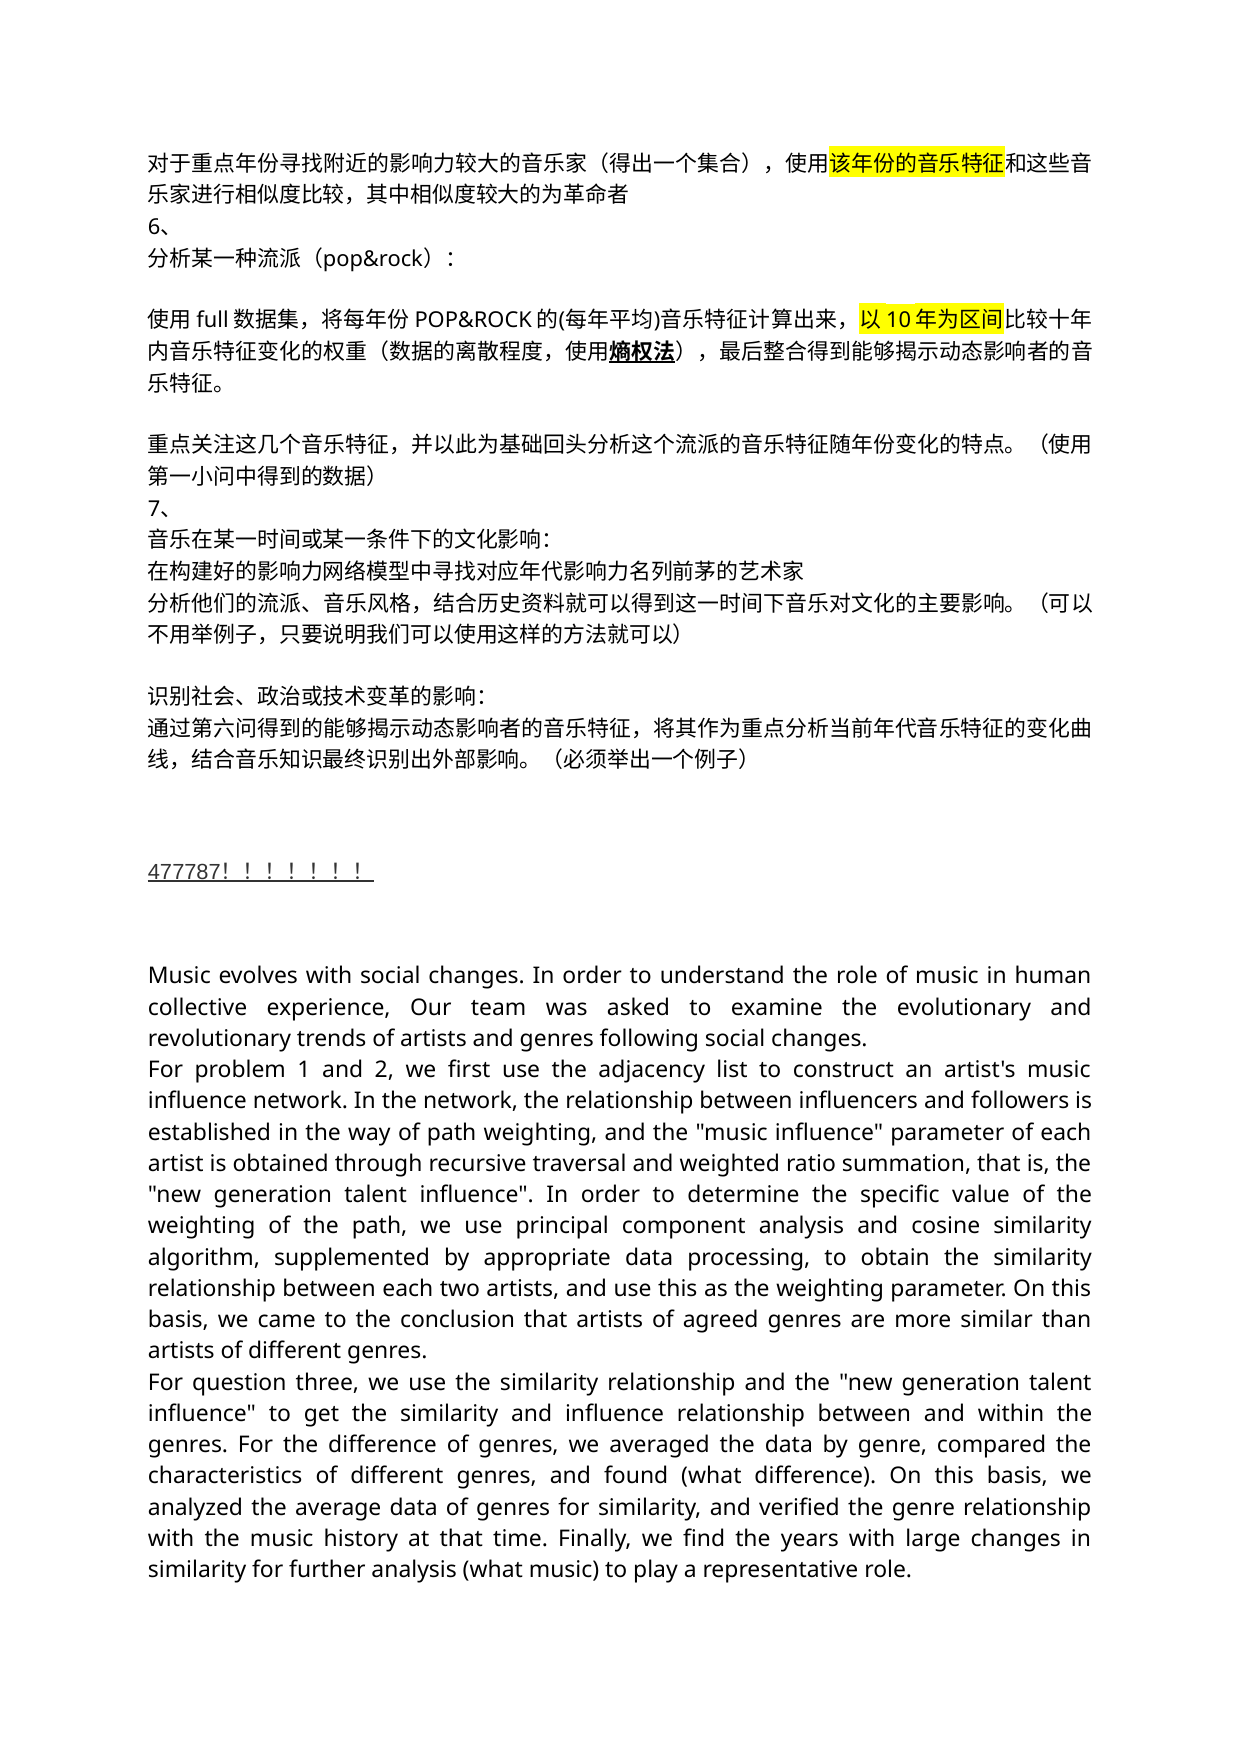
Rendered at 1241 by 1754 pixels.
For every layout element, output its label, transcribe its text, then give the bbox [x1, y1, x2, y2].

text 通过第六问得到的能够揭示动态影响者的音乐特征，将其作为重点分析当前年代音乐特征的变化曲线，结合音乐知识最终识别出外部影响。（必须举出一个例子） [148, 711, 1093, 774]
text Music evolves with social changes. In order to understand the role of music in human collective experience, Our team was asked to examine the evolutionary and revolutionary trends of artists and genres following social changes. [148, 959, 1093, 1053]
text 对于重点年份寻找附近的影响力较大的音乐家（得出一个集合），使用该年份的音乐特征和这些音乐家进行相似度比较，其中相似度较大的为革命者 [148, 146, 1093, 209]
text 分析某一种流派（pop&rock）： [148, 241, 1093, 273]
text 分析他们的流派、音乐风格，结合历史资料就可以得到这一时间下音乐对文化的主要影响。（可以不用举例子，只要说明我们可以使用这样的方法就可以） [148, 586, 1093, 649]
text 7、 [148, 491, 1093, 522]
text For problem 1 and 2, we first use the adjacency list to construct an artist's music influence network. In the network, the relationship between influencers and followers is established in the way of path weighting, and the "music influence" parameter of each artist is obtained through recursive traversal and weighted ratio summation, that is, the "new generation talent influence". In order to determine the specific value of the weighting of the path, we use principal component analysis and cosine similarity algorithm, supplemented by appropriate data processing, to obtain the similarity relationship between each two artists, and use this as the weighting parameter. On this basis, we came to the conclusion that artists of agreed genres are more similar than artists of different genres. [148, 1053, 1093, 1366]
text 识别社会、政治或技术变革的影响： [148, 679, 1093, 711]
text 在构建好的影响力网络模型中寻找对应年代影响力名列前茅的艺术家 [148, 554, 1093, 586]
text 477787！！！！！！！ [148, 859, 1093, 884]
text 使用full数据集，将每年份POP&ROCK的(每年平均)音乐特征计算出来，以10年为区间比较十年内音乐特征变化的权重（数据的离散程度，使用熵权法），最后整合得到能够揭示动态影响者的音乐特征。 [148, 302, 1093, 397]
text For question three, we use the similarity relationship and the "new generation talent influence" to get the similarity and influence relationship between and within the genres. For the difference of genres, we averaged the data by genre, compared the characteristics of different genres, and found (what difference). On this basis, we analyzed the average data of genres for similarity, and verified the genre relationship with the music history at that time. Finally, we find the years with large changes in similarity for further analysis (what music) to play a representative role. [148, 1366, 1093, 1584]
text 重点关注这几个音乐特征，并以此为基础回头分析这个流派的音乐特征随年份变化的特点。（使用第一小问中得到的数据） [148, 427, 1093, 491]
text 6、 [148, 209, 1093, 241]
text 音乐在某一时间或某一条件下的文化影响： [148, 522, 1093, 554]
